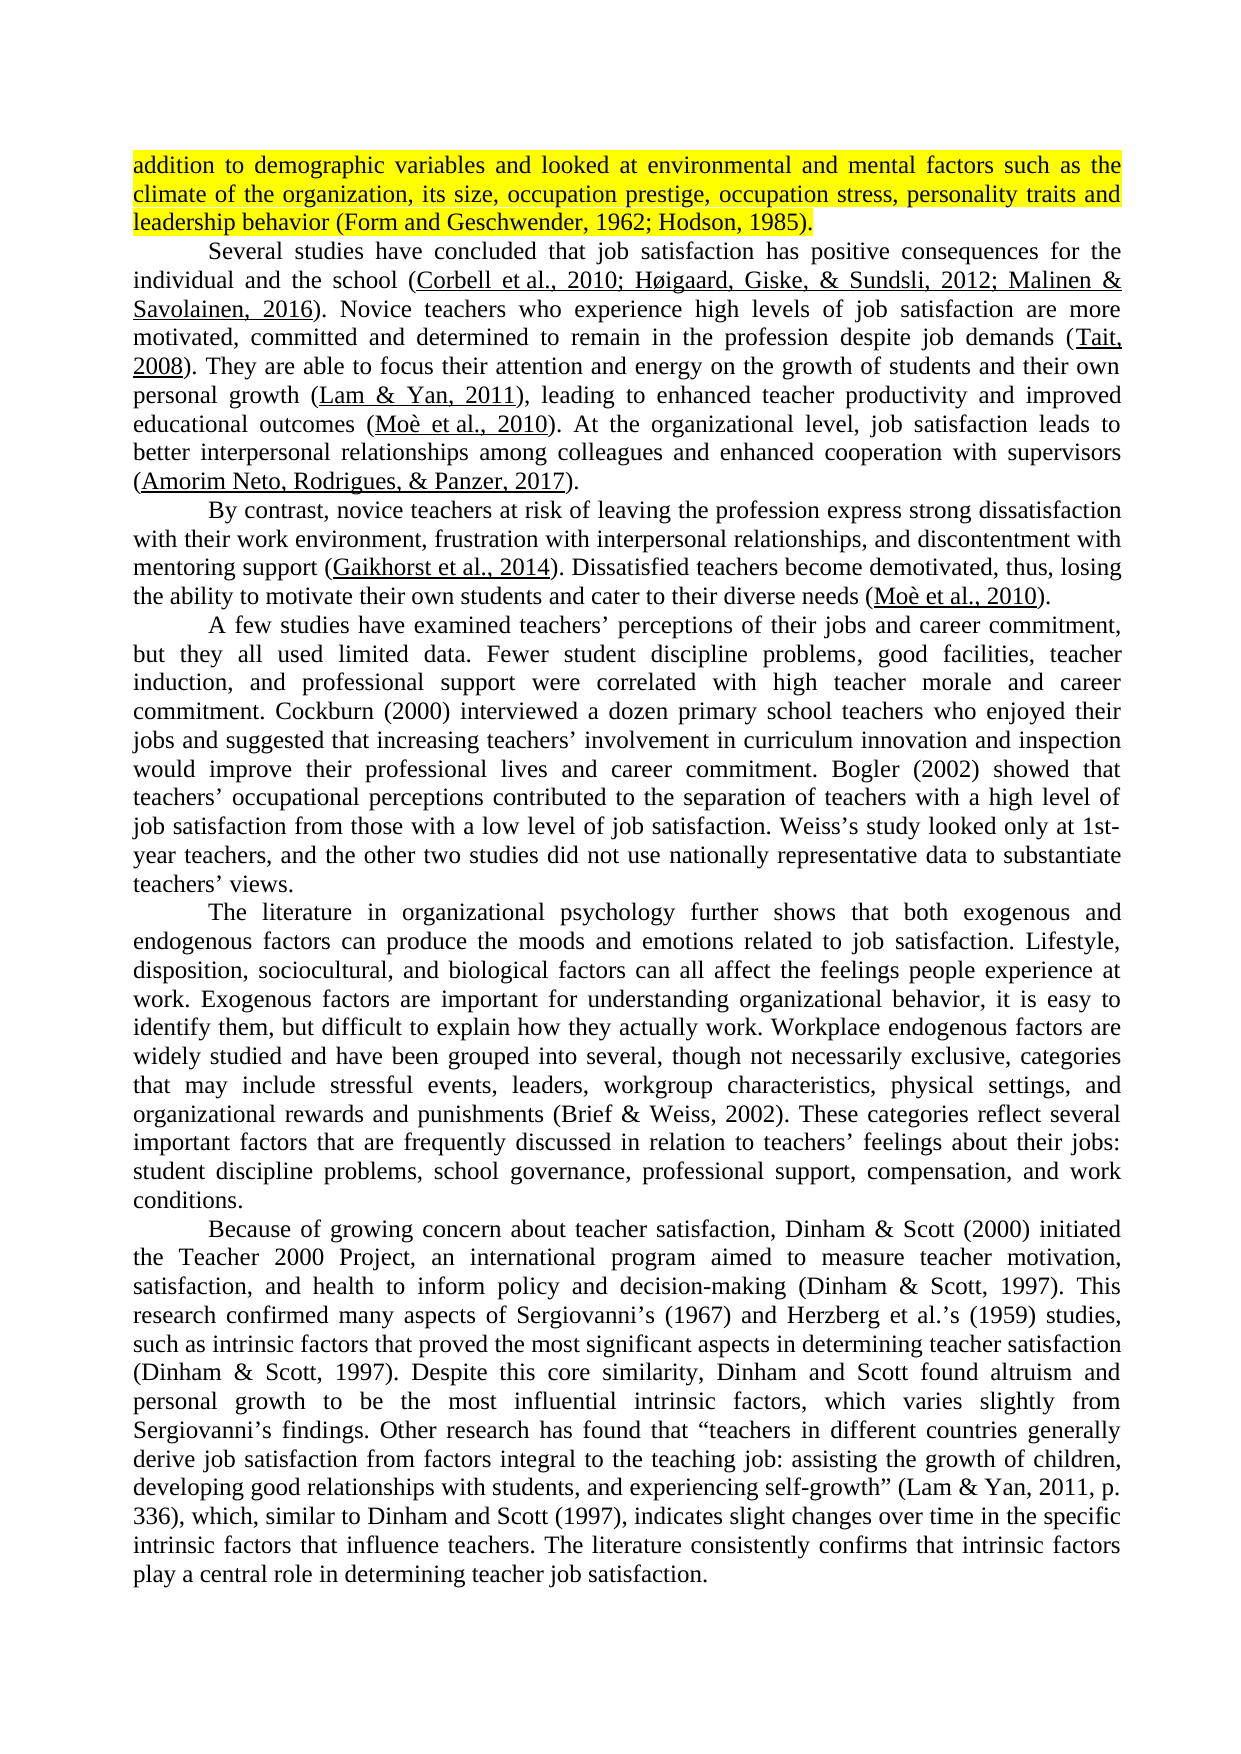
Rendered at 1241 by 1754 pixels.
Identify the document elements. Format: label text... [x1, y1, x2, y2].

text By contrast, novice teachers at risk of leaving the profession express strong dissatisfaction with their work environment, frustration with interpersonal relationships, and discontentment with mentoring support (Gaikhorst et al., 2014). Dissatisfied teachers become demotivated, thus, losing the ability to motivate their own students and cater to their diverse needs (Moè et al., 2010). [133, 495, 1122, 610]
text Several studies have concluded that job satisfaction has positive consequences for the individual and the school (Corbell et al., 2010; Høigaard, Giske, & Sundsli, 2012; Malinen & Savolainen, 2016). Novice teachers who experience high levels of job satisfaction are more motivated, committed and determined to remain in the profession despite job demands (Tait, 2008). They are able to focus their attention and energy on the growth of students and their own personal growth (Lam & Yan, 2011), leading to enhanced teacher productivity and improved educational outcomes (Moè et al., 2010). At the organizational level, job satisfaction leads to better interpersonal relationships among colleagues and enhanced cooperation with supervisors (Amorim Neto, Rodrigues, & Panzer, 2017). [133, 236, 1122, 495]
text The literature in organizational psychology further shows that both exogenous and endogenous factors can produce the moods and emotions related to job satisfaction. Lifestyle, disposition, sociocultural, and biological factors can all affect the feelings people experience at work. Exogenous factors are important for understanding organizational behavior, it is easy to identify them, but difficult to explain how they actually work. Workplace endogenous factors are widely studied and have been grouped into several, though not necessarily exclusive, categories that may include stressful events, leaders, workgroup characteristics, physical settings, and organizational rewards and punishments (Brief & Weiss, 2002). These categories reflect several important factors that are frequently discussed in relation to teachers’ feelings about their jobs: student discipline problems, school governance, professional support, compensation, and work conditions. [133, 897, 1122, 1214]
text Because of growing concern about teacher satisfaction, Dinham & Scott (2000) initiated the Teacher 2000 Project, an international program aimed to measure teacher motivation, satisfaction, and health to inform policy and decision-making (Dinham & Scott, 1997). This research confirmed many aspects of Sergiovanni’s (1967) and Herzberg et al.’s (1959) studies, such as intrinsic factors that proved the most significant aspects in determining teacher satisfaction (Dinham & Scott, 1997). Despite this core similarity, Dinham and Scott found altruism and personal growth to be the most influential intrinsic factors, which varies slightly from Sergiovanni’s findings. Other research has found that “teachers in different countries generally derive job satisfaction from factors integral to the teaching job: assisting the growth of children, developing good relationships with students, and experiencing self-growth” (Lam & Yan, 2011, p. 336), which, similar to Dinham and Scott (1997), indicates slight changes over time in the specific intrinsic factors that influence teachers. The literature consistently confirms that intrinsic factors play a central role in determining teacher job satisfaction. [133, 1214, 1122, 1587]
text A few studies have examined teachers’ perceptions of their jobs and career commitment, but they all used limited data. Fewer student discipline problems, good facilities, teacher induction, and professional support were correlated with high teacher morale and career commitment. Cockburn (2000) interviewed a dozen primary school teachers who enjoyed their jobs and suggested that increasing teachers’ involvement in curriculum innovation and inspection would improve their professional lives and career commitment. Bogler (2002) showed that teachers’ occupational perceptions contributed to the separation of teachers with a high level of job satisfaction from those with a low level of job satisfaction. Weiss’s study looked only at 1st-year teachers, and the other two studies did not use nationally representative data to substantiate teachers’ views. [133, 610, 1122, 897]
